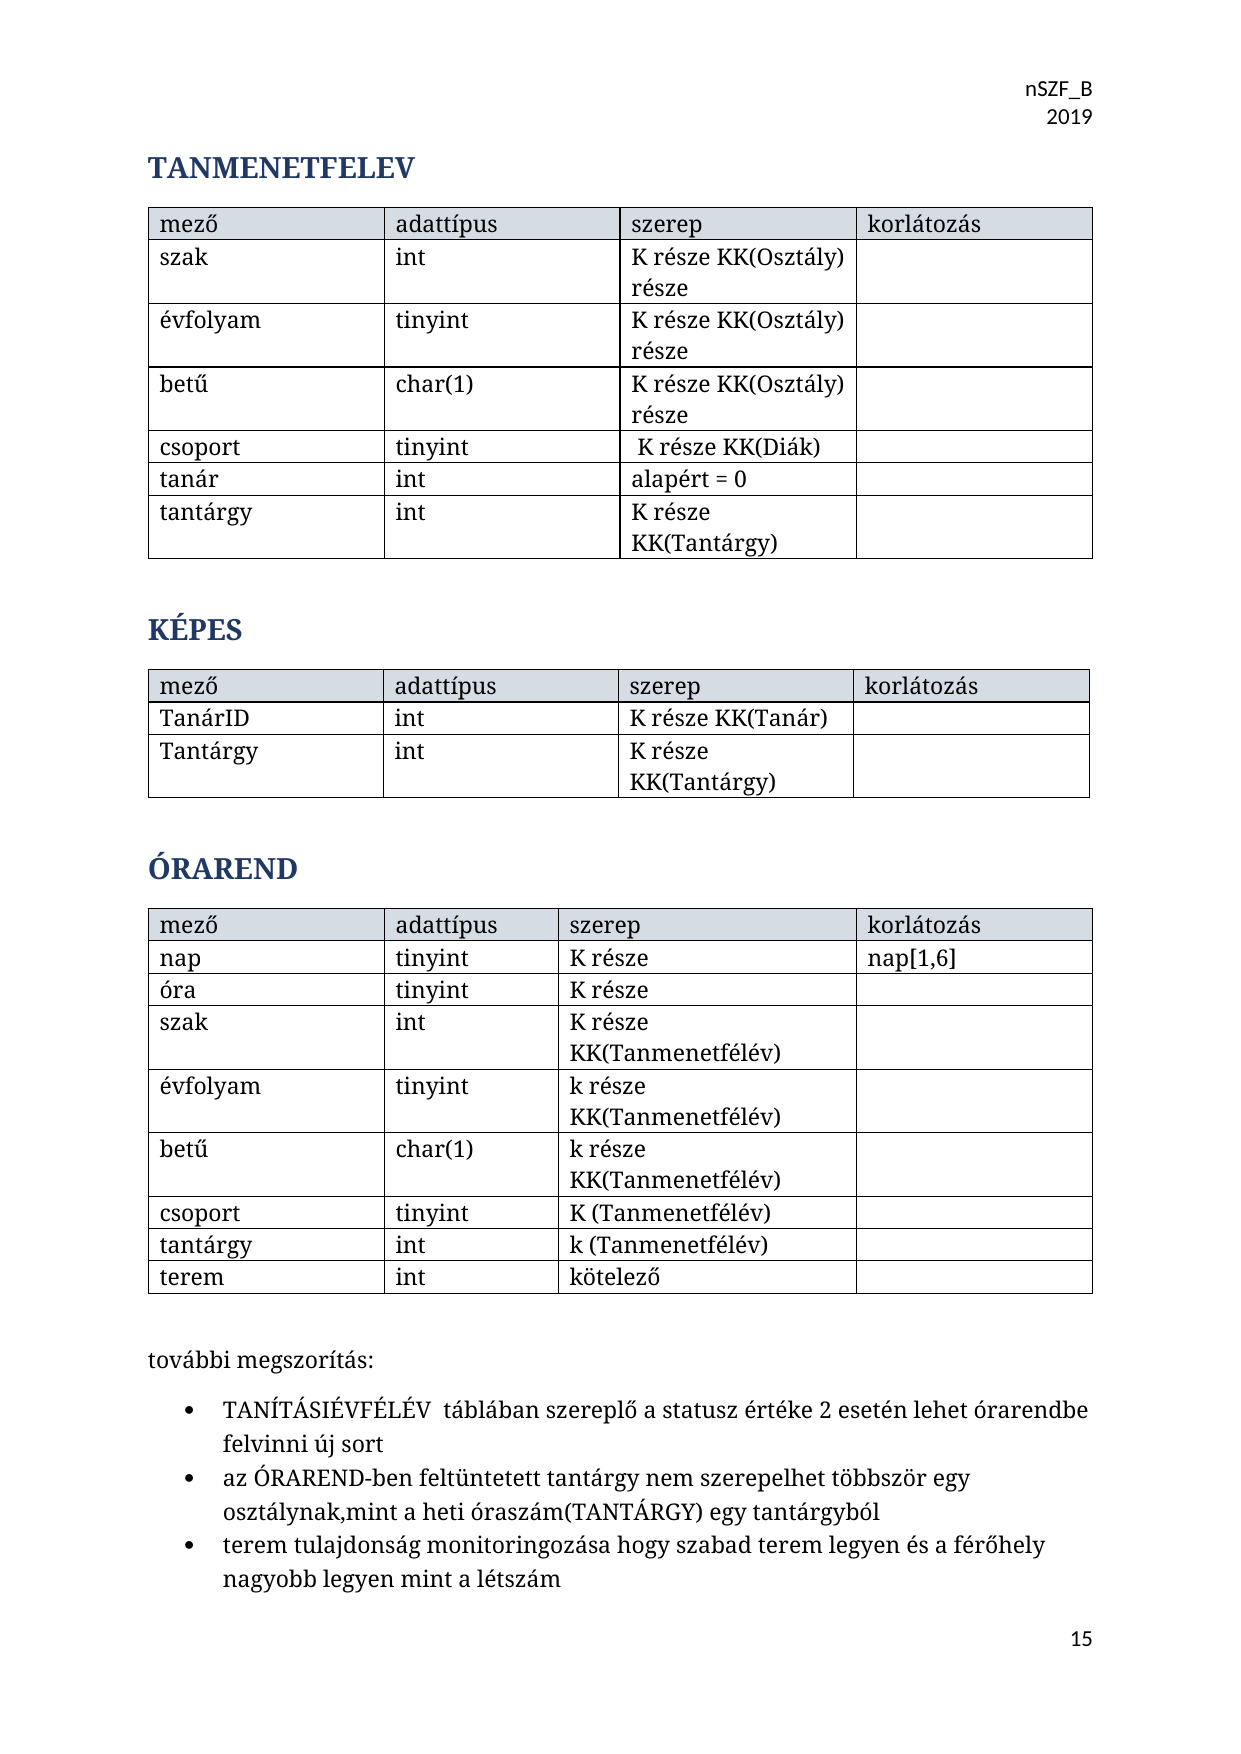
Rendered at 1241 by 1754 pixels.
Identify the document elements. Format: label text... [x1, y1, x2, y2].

table_header szerep [559, 909, 856, 940]
table_header korlátozás [854, 670, 1089, 701]
table_cell [857, 304, 1092, 366]
table_header mező [149, 909, 384, 940]
table_header korlátozás [857, 208, 1092, 239]
table_cell kötelező [559, 1261, 856, 1292]
table_cell [857, 1006, 1092, 1068]
table_cell int [385, 1006, 558, 1068]
table_header mező [149, 670, 383, 701]
table_cell évfolyam [149, 304, 384, 366]
table_cell k (Tanmenetfélév) [559, 1229, 856, 1260]
text KÉPES [148, 609, 1093, 649]
table_cell int [385, 463, 619, 494]
table_header adattípus [385, 208, 619, 239]
table_cell int [384, 735, 618, 797]
list terem tulajdonság monitoringozása hogy szabad terem legyen és a férőhely nagyobb legyen mint a létszám [185, 1529, 1093, 1594]
table_header adattípus [385, 909, 558, 940]
table_cell K része KK(Diák) [621, 431, 856, 462]
table_cell [857, 1229, 1092, 1260]
table_cell int [385, 240, 619, 303]
table_cell K része KK(Osztály) része [621, 304, 856, 366]
table_cell szak [149, 240, 384, 303]
table_cell tantárgy [149, 496, 384, 558]
table_cell tinyint [385, 941, 558, 973]
table_cell csoport [149, 431, 384, 462]
list az ÓRAREND-ben feltüntetett tantárgy nem szerepelhet többször egy osztálynak,mint a heti óraszám(TANTÁRGY) egy tantárgyból [185, 1462, 1093, 1527]
table_cell tanár [149, 463, 384, 494]
table_cell [857, 496, 1092, 558]
text ÓRAREND [148, 849, 1093, 888]
table_cell tantárgy [149, 1229, 384, 1260]
table_cell K (Tanmenetfélév) [559, 1197, 856, 1228]
table_cell K része KK(Tantárgy) [619, 735, 853, 797]
table_cell [857, 1133, 1092, 1196]
table_cell tinyint [385, 1070, 558, 1132]
table_cell char(1) [385, 368, 619, 430]
table_cell K része KK(Osztály) része [621, 240, 856, 303]
table_cell nap[1,6] [857, 941, 1092, 973]
table_cell K része [559, 941, 856, 973]
table_cell terem [149, 1261, 384, 1292]
text további megszorítás: [148, 1344, 1093, 1375]
table_cell betű [149, 1133, 384, 1196]
table_cell Tantárgy [149, 735, 383, 797]
table_cell [854, 703, 1089, 734]
table_header korlátozás [857, 909, 1092, 940]
text TANMENETFELEV [148, 148, 1093, 187]
table_cell tinyint [385, 974, 558, 1005]
table_cell TanárID [149, 703, 383, 734]
table_cell k része KK(Tanmenetfélév) [559, 1133, 856, 1196]
table_cell nap [149, 941, 384, 973]
table_cell int [385, 1229, 558, 1260]
table_cell [857, 1261, 1092, 1292]
table_cell [857, 974, 1092, 1005]
table_cell [857, 368, 1092, 430]
table_header mező [149, 208, 384, 239]
table_cell K része KK(Tanmenetfélév) [559, 1006, 856, 1068]
table_cell szak [149, 1006, 384, 1068]
table_header adattípus [384, 670, 618, 701]
table_cell int [385, 1261, 558, 1292]
table_cell k része KK(Tanmenetfélév) [559, 1070, 856, 1132]
table_cell csoport [149, 1197, 384, 1228]
table_cell tinyint [385, 431, 619, 462]
table_cell [857, 431, 1092, 462]
table_cell évfolyam [149, 1070, 384, 1132]
table_cell K része KK(Osztály) része [621, 368, 856, 430]
table_cell K része [559, 974, 856, 1005]
table_cell [857, 240, 1092, 303]
table_cell tinyint [385, 1197, 558, 1228]
table_cell [854, 735, 1089, 797]
table_cell alapért = 0 [621, 463, 856, 494]
table_header szerep [619, 670, 853, 701]
list TANÍTÁSIÉVFÉLÉV táblában szereplő a statusz értéke 2 esetén lehet órarendbe felvinni új sort [185, 1394, 1093, 1459]
table_cell K része KK(Tantárgy) [621, 496, 856, 558]
table_cell tinyint [385, 304, 619, 366]
table_cell [857, 463, 1092, 494]
table_header szerep [621, 208, 856, 239]
table_cell betű [149, 368, 384, 430]
table_cell [857, 1070, 1092, 1132]
table_cell char(1) [385, 1133, 558, 1196]
table_cell int [384, 703, 618, 734]
table_cell K része KK(Tanár) [619, 703, 853, 734]
table_cell [857, 1197, 1092, 1228]
table_cell óra [149, 974, 384, 1005]
table_cell int [385, 496, 619, 558]
